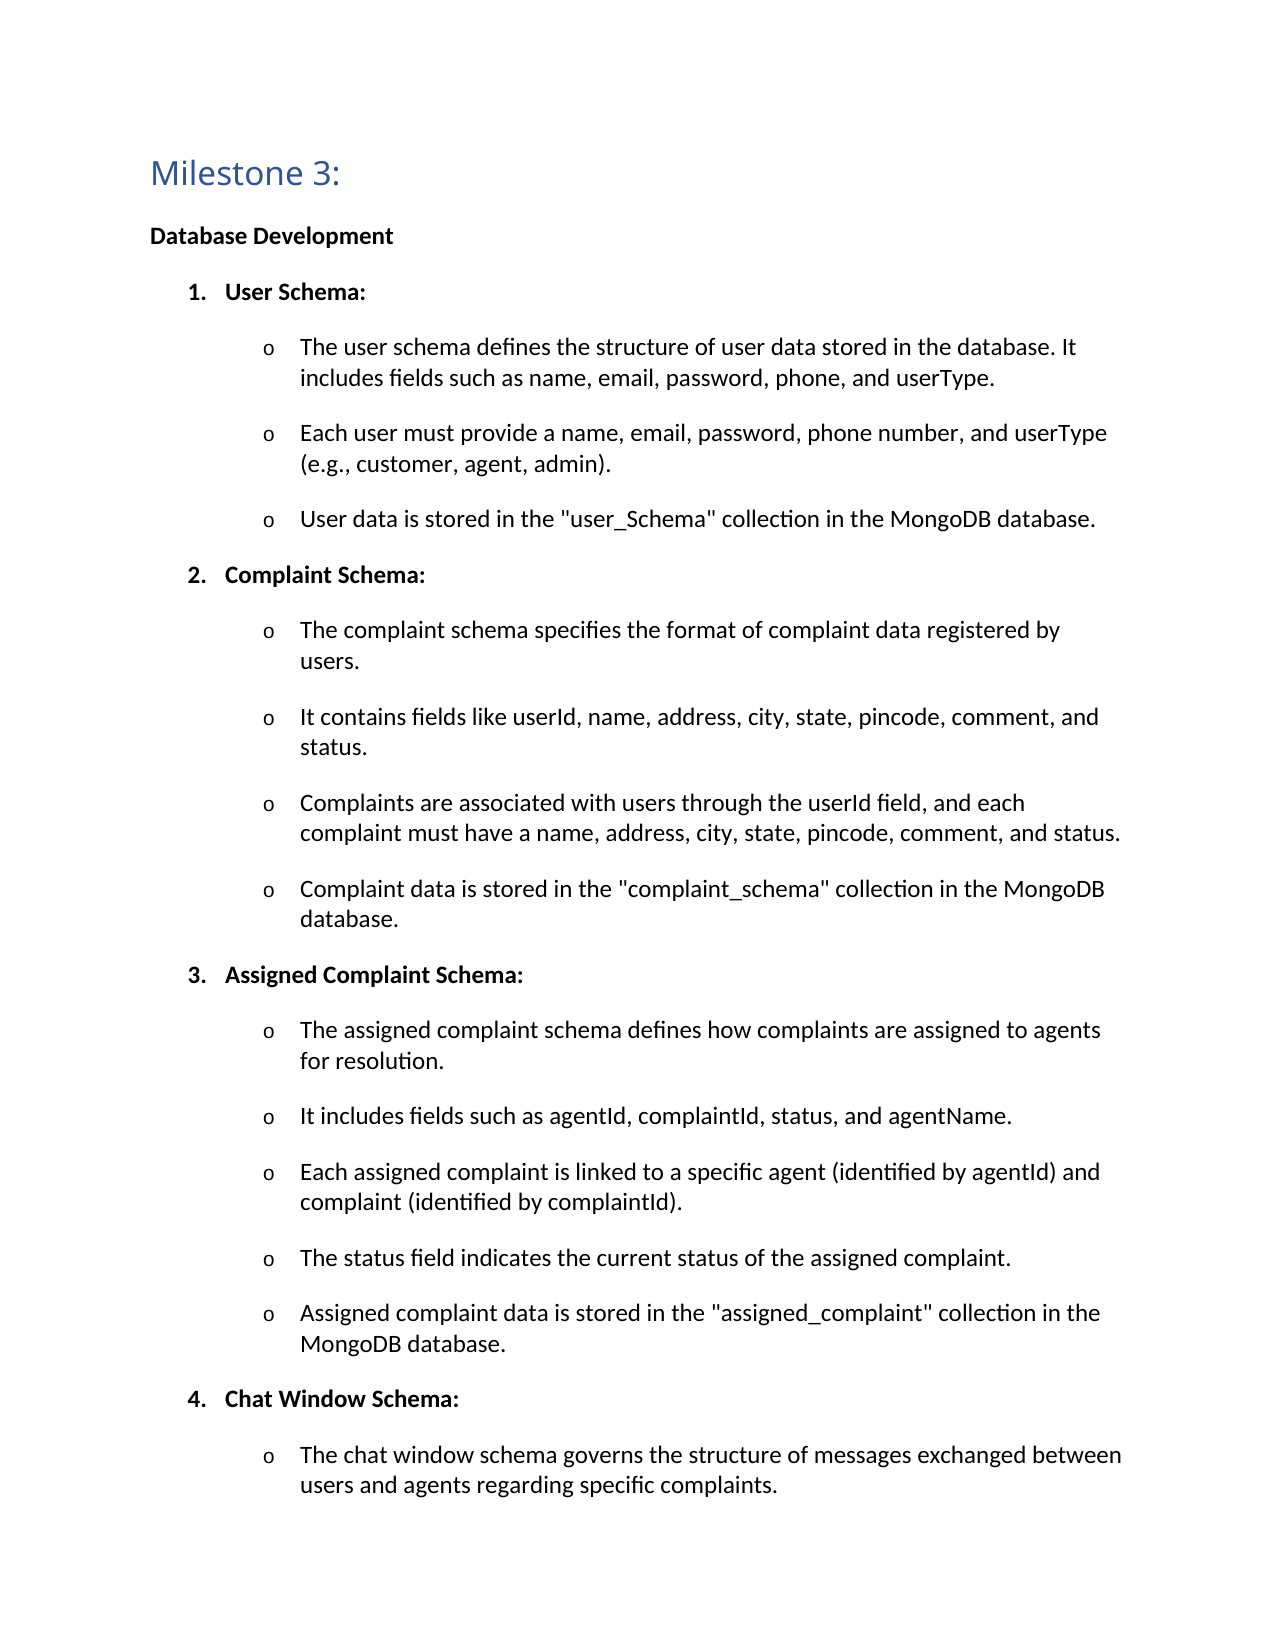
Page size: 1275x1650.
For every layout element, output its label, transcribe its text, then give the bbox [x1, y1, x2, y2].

list Assigned Complaint Schema: [187, 959, 1125, 989]
text Database Development [150, 220, 1125, 251]
list User Schema: [187, 276, 1125, 306]
list The chat window schema governs the structure of messages exchanged between users and agents regarding specific complaints. [262, 1439, 1125, 1500]
list Assigned complaint data is stored in the "assigned_complaint" collection in the MongoDB database. [262, 1297, 1125, 1358]
list The user schema defines the structure of user data stored in the database. It includes fields such as name, email, password, phone, and userType. [262, 331, 1125, 392]
list Complaint Schema: [187, 559, 1125, 589]
list It contains fields like userId, name, address, city, state, pincode, comment, and status. [262, 701, 1125, 762]
list Each user must provide a name, email, password, phone number, and userType (e.g., customer, agent, admin). [262, 417, 1125, 478]
text Milestone 3: [150, 150, 1125, 195]
list The complaint schema specifies the format of complaint data registered by users. [262, 614, 1125, 676]
list The status field indicates the current status of the assigned complaint. [262, 1242, 1125, 1272]
list User data is stored in the "user_Schema" collection in the MongoDB database. [262, 503, 1125, 534]
list It includes fields such as agentId, complaintId, status, and agentName. [262, 1100, 1125, 1131]
list Complaints are associated with users through the userId field, and each complaint must have a name, address, city, state, pincode, comment, and status. [262, 787, 1125, 848]
list Each assigned complaint is linked to a specific agent (identified by agentId) and complaint (identified by complaintId). [262, 1156, 1125, 1217]
list The assigned complaint schema defines how complaints are assigned to agents for resolution. [262, 1014, 1125, 1075]
list Chat Window Schema: [187, 1383, 1125, 1414]
list Complaint data is stored in the "complaint_schema" collection in the MongoDB database. [262, 873, 1125, 934]
